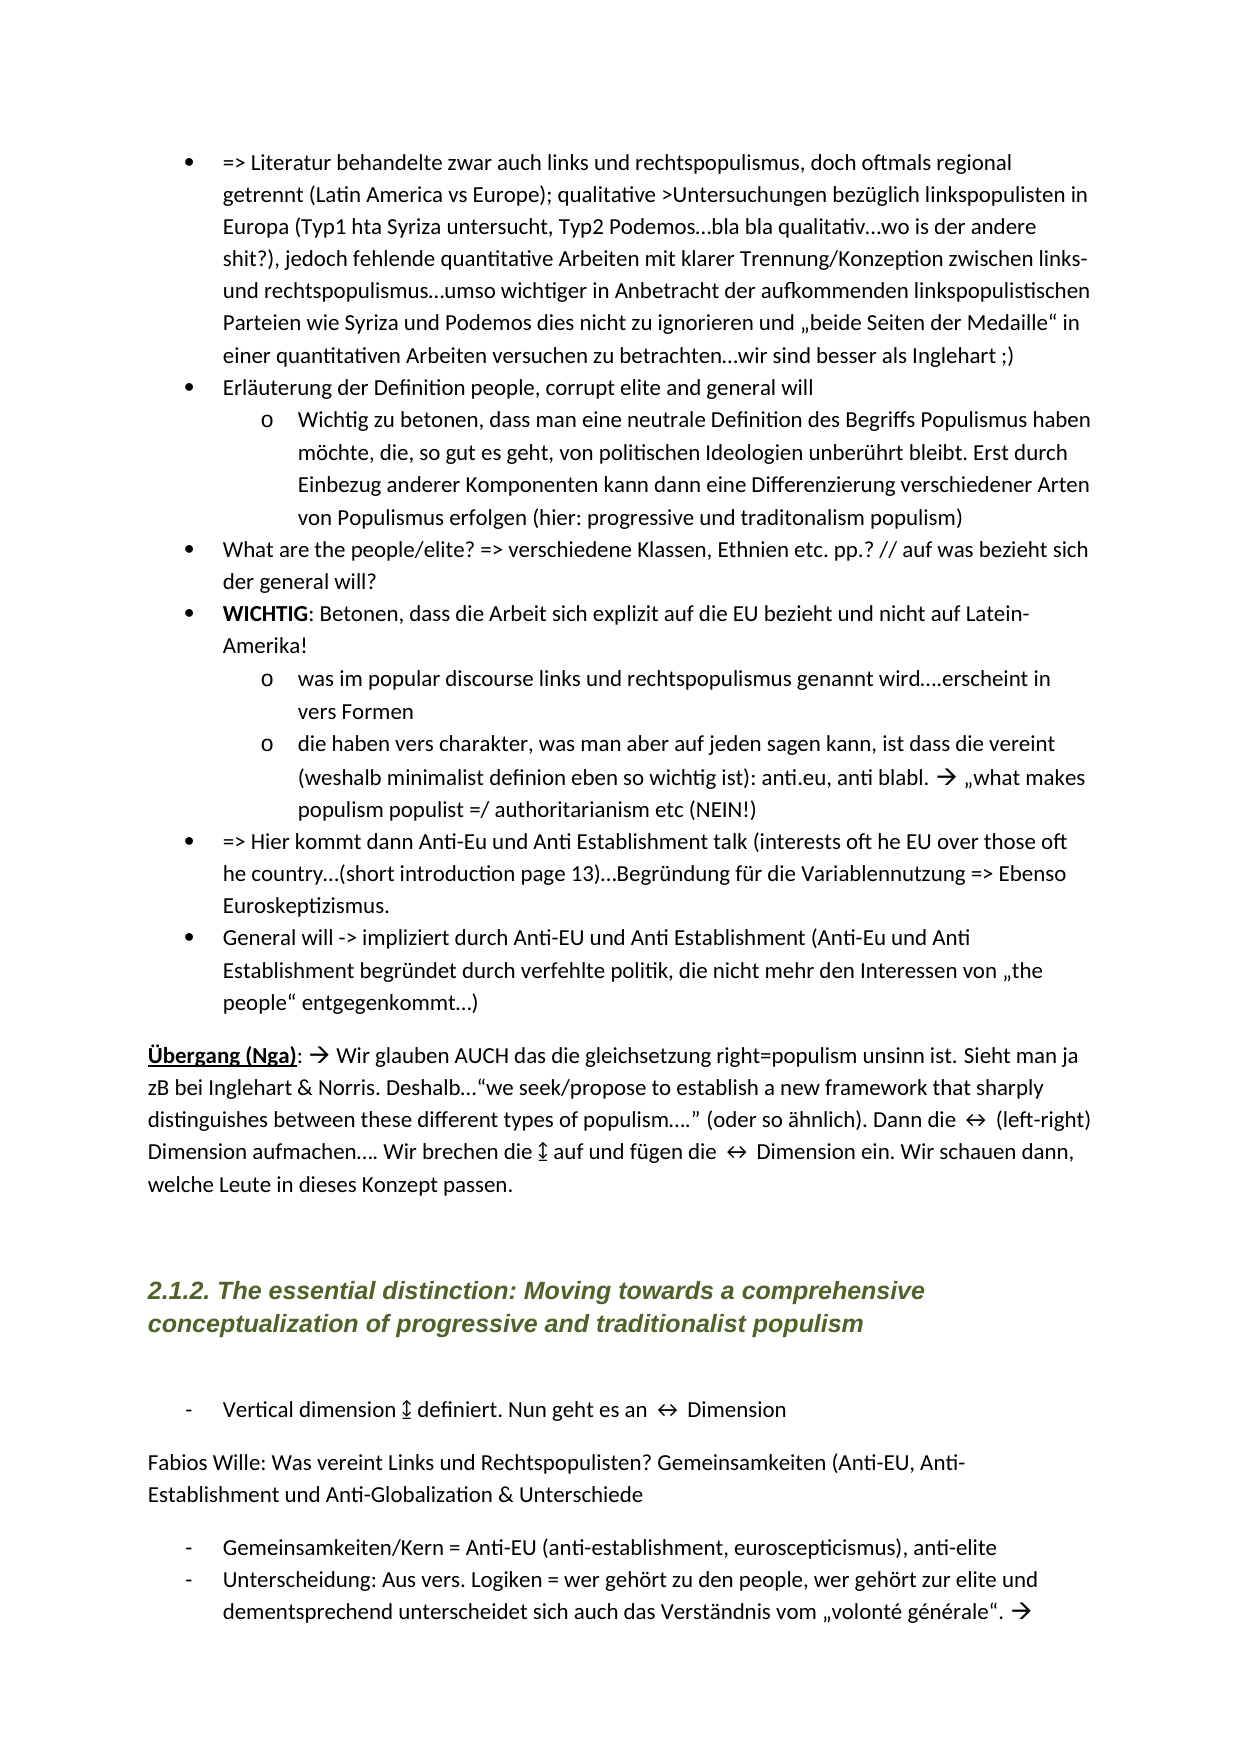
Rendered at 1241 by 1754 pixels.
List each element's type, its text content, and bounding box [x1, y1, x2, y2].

list Gemeinsamkeiten/Kern = Anti-EU (anti-establishment, euroscepticismus), anti-elite [185, 1533, 1093, 1561]
list Erläuterung der Definition people, corrupt elite and general will [185, 373, 1093, 401]
list Vertical dimension ↨ definiert. Nun geht es an ↔ Dimension [185, 1395, 1093, 1423]
list What are the people/elite? => verschiedene Klassen, Ethnien etc. pp.? // auf was bezieht sich der general will? [185, 535, 1093, 595]
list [185, 1565, 1093, 1625]
list die haben vers charakter, was man aber auf jeden sagen kann, ist dass die vereint (weshalb minimalist definion eben so wichtig ist): anti.eu, anti blabl. „what makes populism populist =/ authoritarianism etc (NEIN!) [260, 729, 1093, 823]
subtitle 2.1.2. The essential distinction: Moving towards a comprehensive conceptualization of progressive and traditionalist populism [148, 1276, 1093, 1337]
text Übergang (Nga): Wir glauben AUCH das die gleichsetzung right=populism unsinn ist. Sieht man ja zB bei Inglehart & Norris. Deshalb…“we seek/propose to establish a new framework that sharply distinguishes between these different types of populism….” (oder so ähnlich). Dann die ↔ (left-right) Dimension aufmachen…. Wir brechen die ↨ auf und fügen die ↔ Dimension ein. Wir schauen dann, welche Leute in dieses Konzept passen. [148, 1041, 1093, 1198]
list General will -> impliziert durch Anti-EU und Anti Establishment (Anti-Eu und Anti Establishment begründet durch verfehlte politik, die nicht mehr den Interessen von „the people“ entgegenkommt…) [185, 923, 1093, 1016]
list WICHTIG: Betonen, dass die Arbeit sich explizit auf die EU bezieht und nicht auf Latein-Amerika! [185, 599, 1093, 659]
text Fabios Wille: Was vereint Links und Rechtspopulisten? Gemeinsamkeiten (Anti-EU, Anti-Establishment und Anti-Globalization & Unterschiede [148, 1448, 1093, 1508]
list Wichtig zu betonen, dass man eine neutrale Definition des Begriffs Populismus haben möchte, die, so gut es geht, von politischen Ideologien unberührt bleibt. Erst durch Einbezug anderer Komponenten kann dann eine Differenzierung verschiedener Arten von Populismus erfolgen (hier: progressive und traditonalism populism) [260, 405, 1093, 531]
list was im popular discourse links und rechtspopulismus genannt wird….erscheint in vers Formen [260, 664, 1093, 725]
list => Hier kommt dann Anti-Eu und Anti Establishment talk (interests oft he EU over those oft he country…(short introduction page 13)…Begründung für die Variablennutzung => Ebenso Euroskeptizismus. [185, 827, 1093, 919]
list => Literatur behandelte zwar auch links und rechtspopulismus, doch oftmals regional getrennt (Latin America vs Europe); qualitative >Untersuchungen bezüglich linkspopulisten in Europa (Typ1 hta Syriza untersucht, Typ2 Podemos…bla bla qualitativ…wo is der andere shit?), jedoch fehlende quantitative Arbeiten mit klarer Trennung/Konzeption zwischen links- und rechtspopulismus…umso wichtiger in Anbetracht der aufkommenden linkspopulistischen Parteien wie Syriza und Podemos dies nicht zu ignorieren und „beide Seiten der Medaille“ in einer quantitativen Arbeiten versuchen zu betrachten…wir sind besser als Inglehart ;) [185, 148, 1093, 369]
